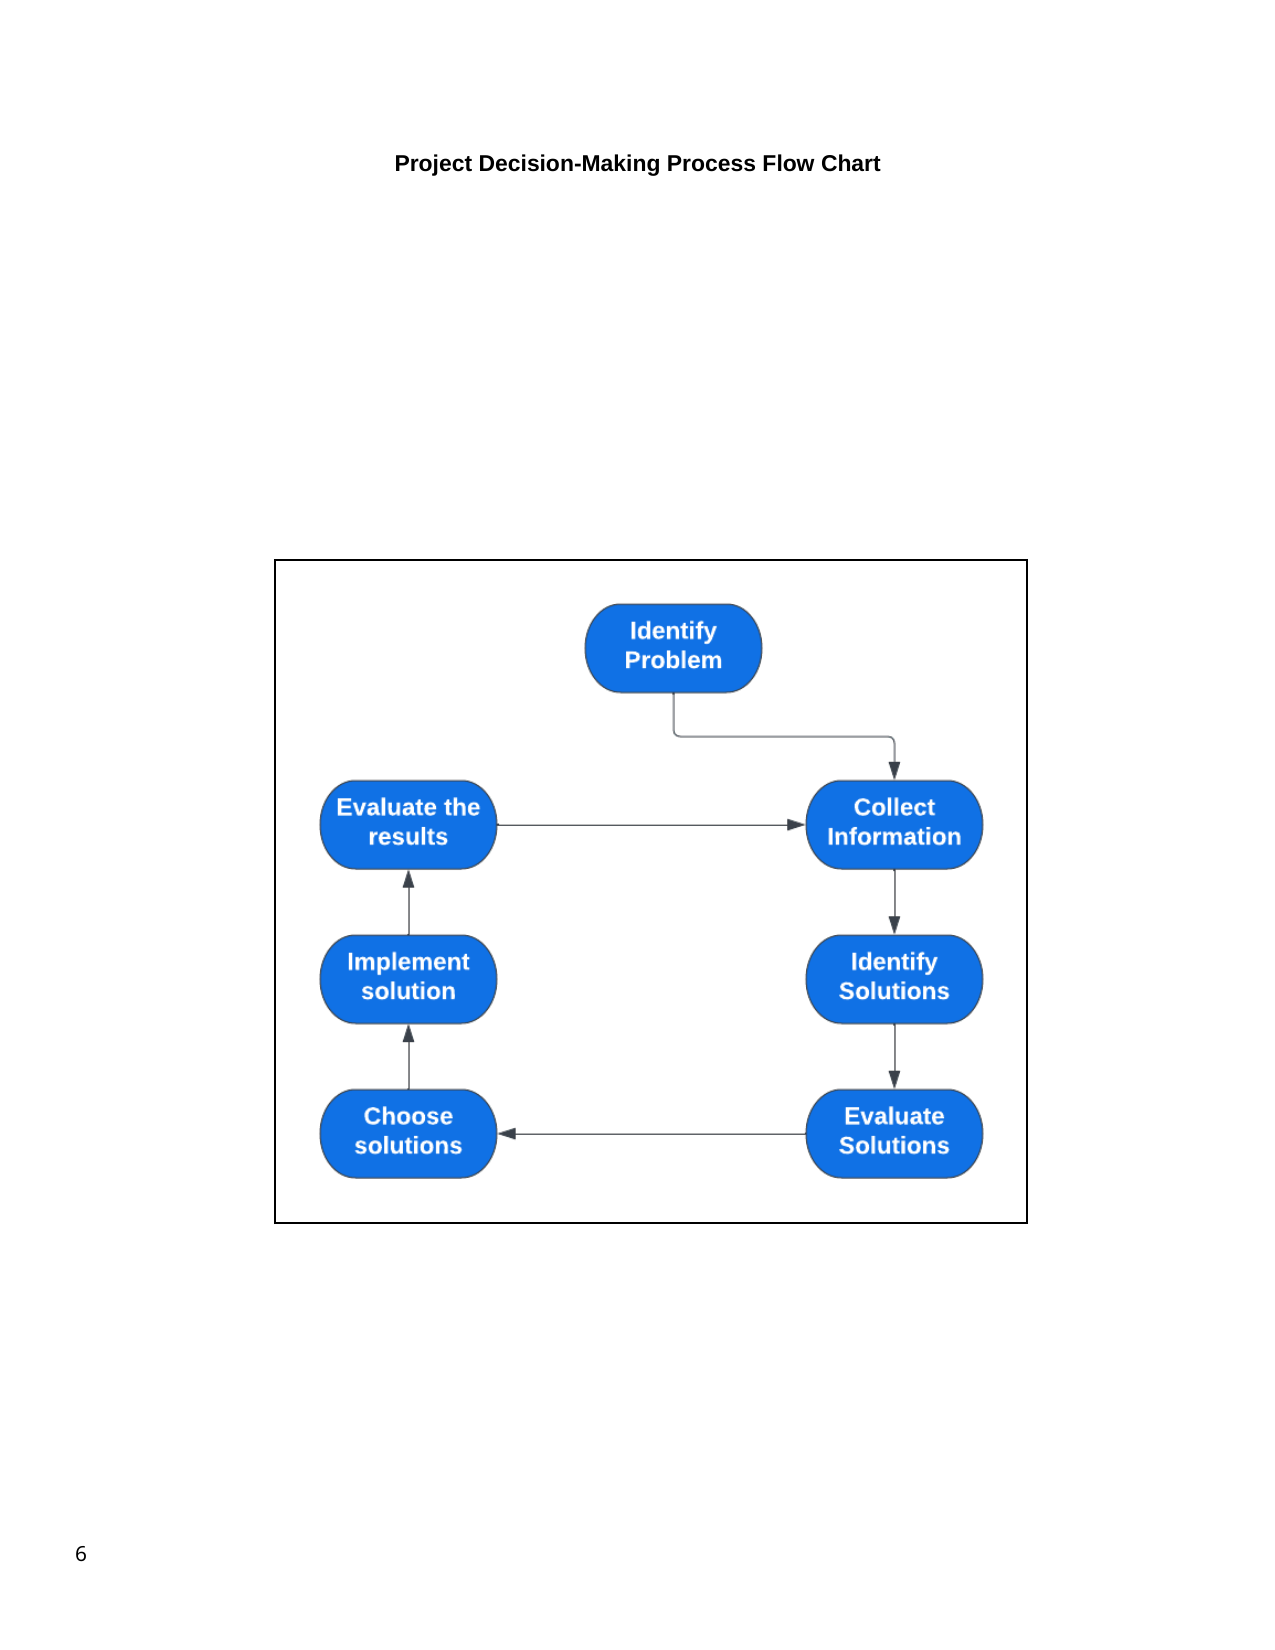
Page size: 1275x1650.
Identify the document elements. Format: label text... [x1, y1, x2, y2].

text Project Decision-Making Process Flow Chart [75, 150, 1200, 177]
picture [276, 561, 1026, 1222]
